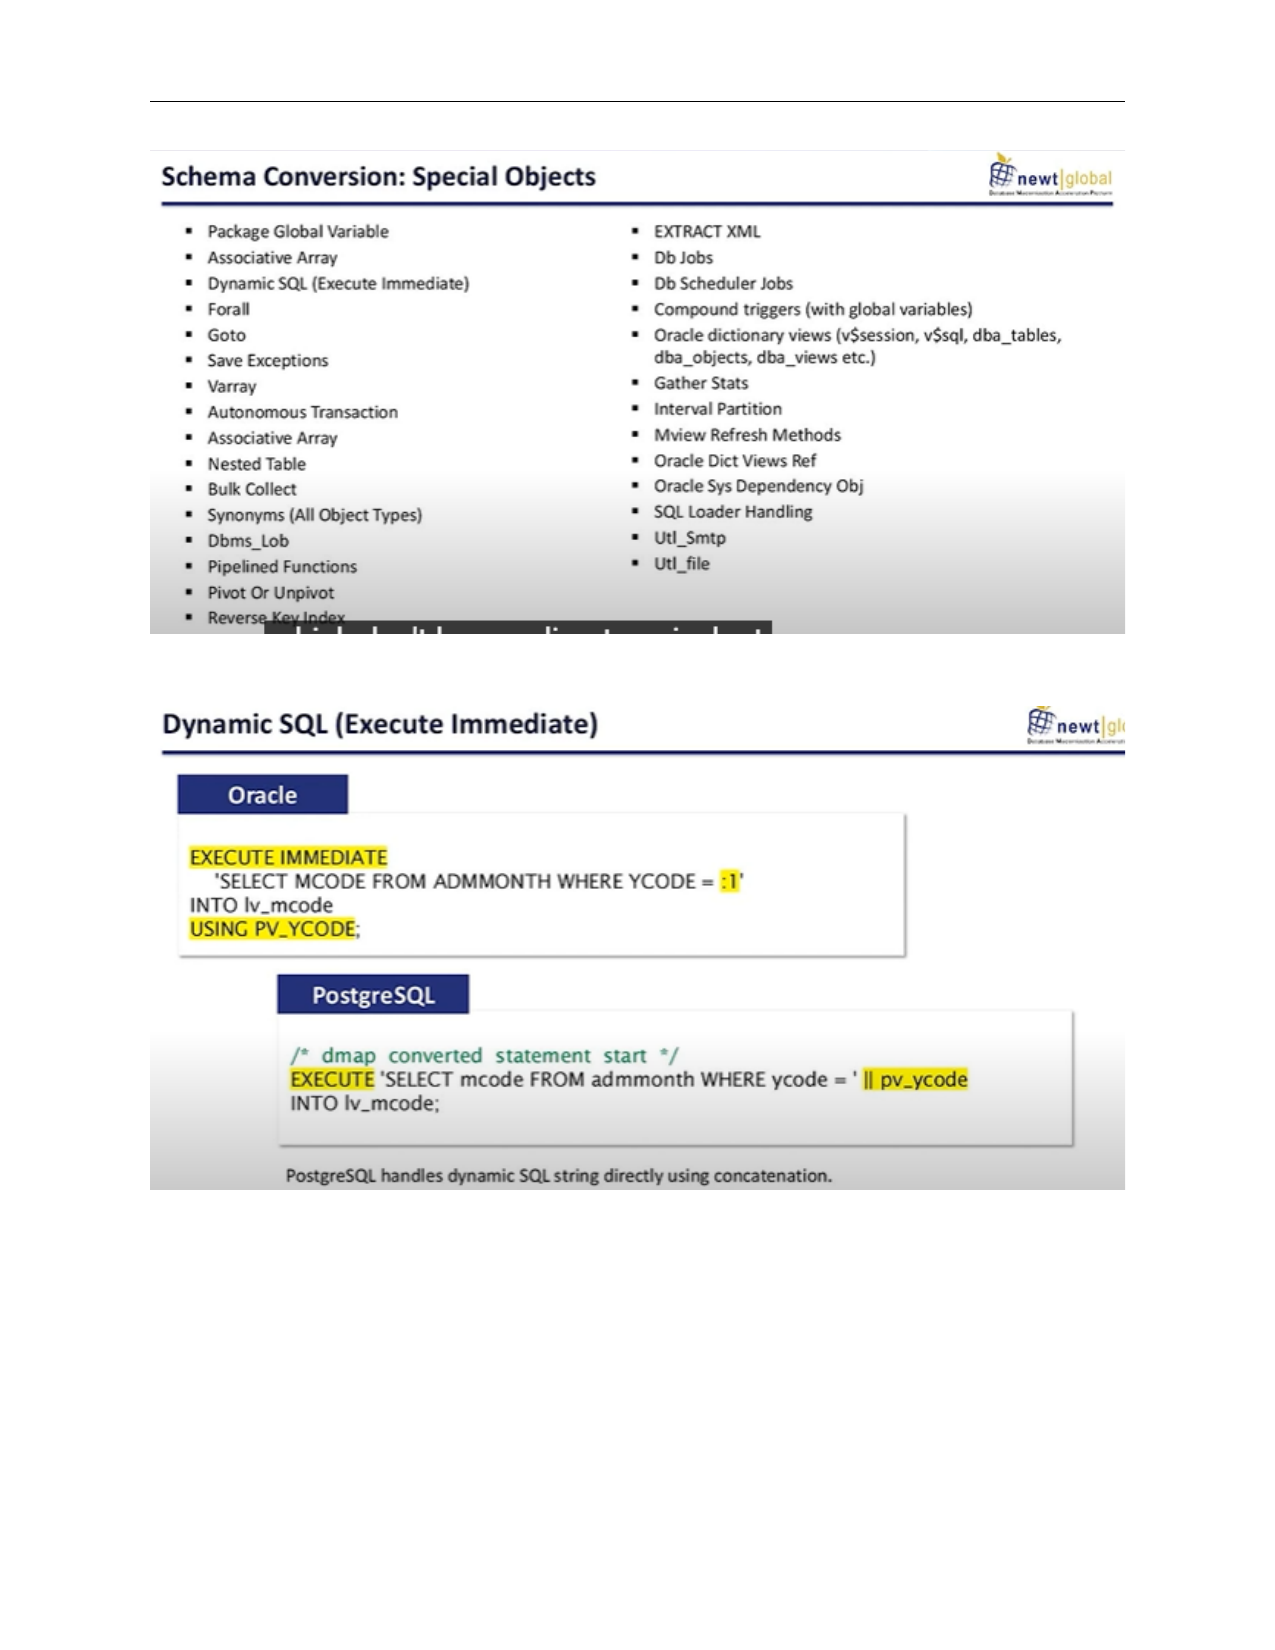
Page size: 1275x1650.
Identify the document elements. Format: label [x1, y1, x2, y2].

picture [150, 150, 1125, 634]
picture [150, 706, 1125, 1190]
